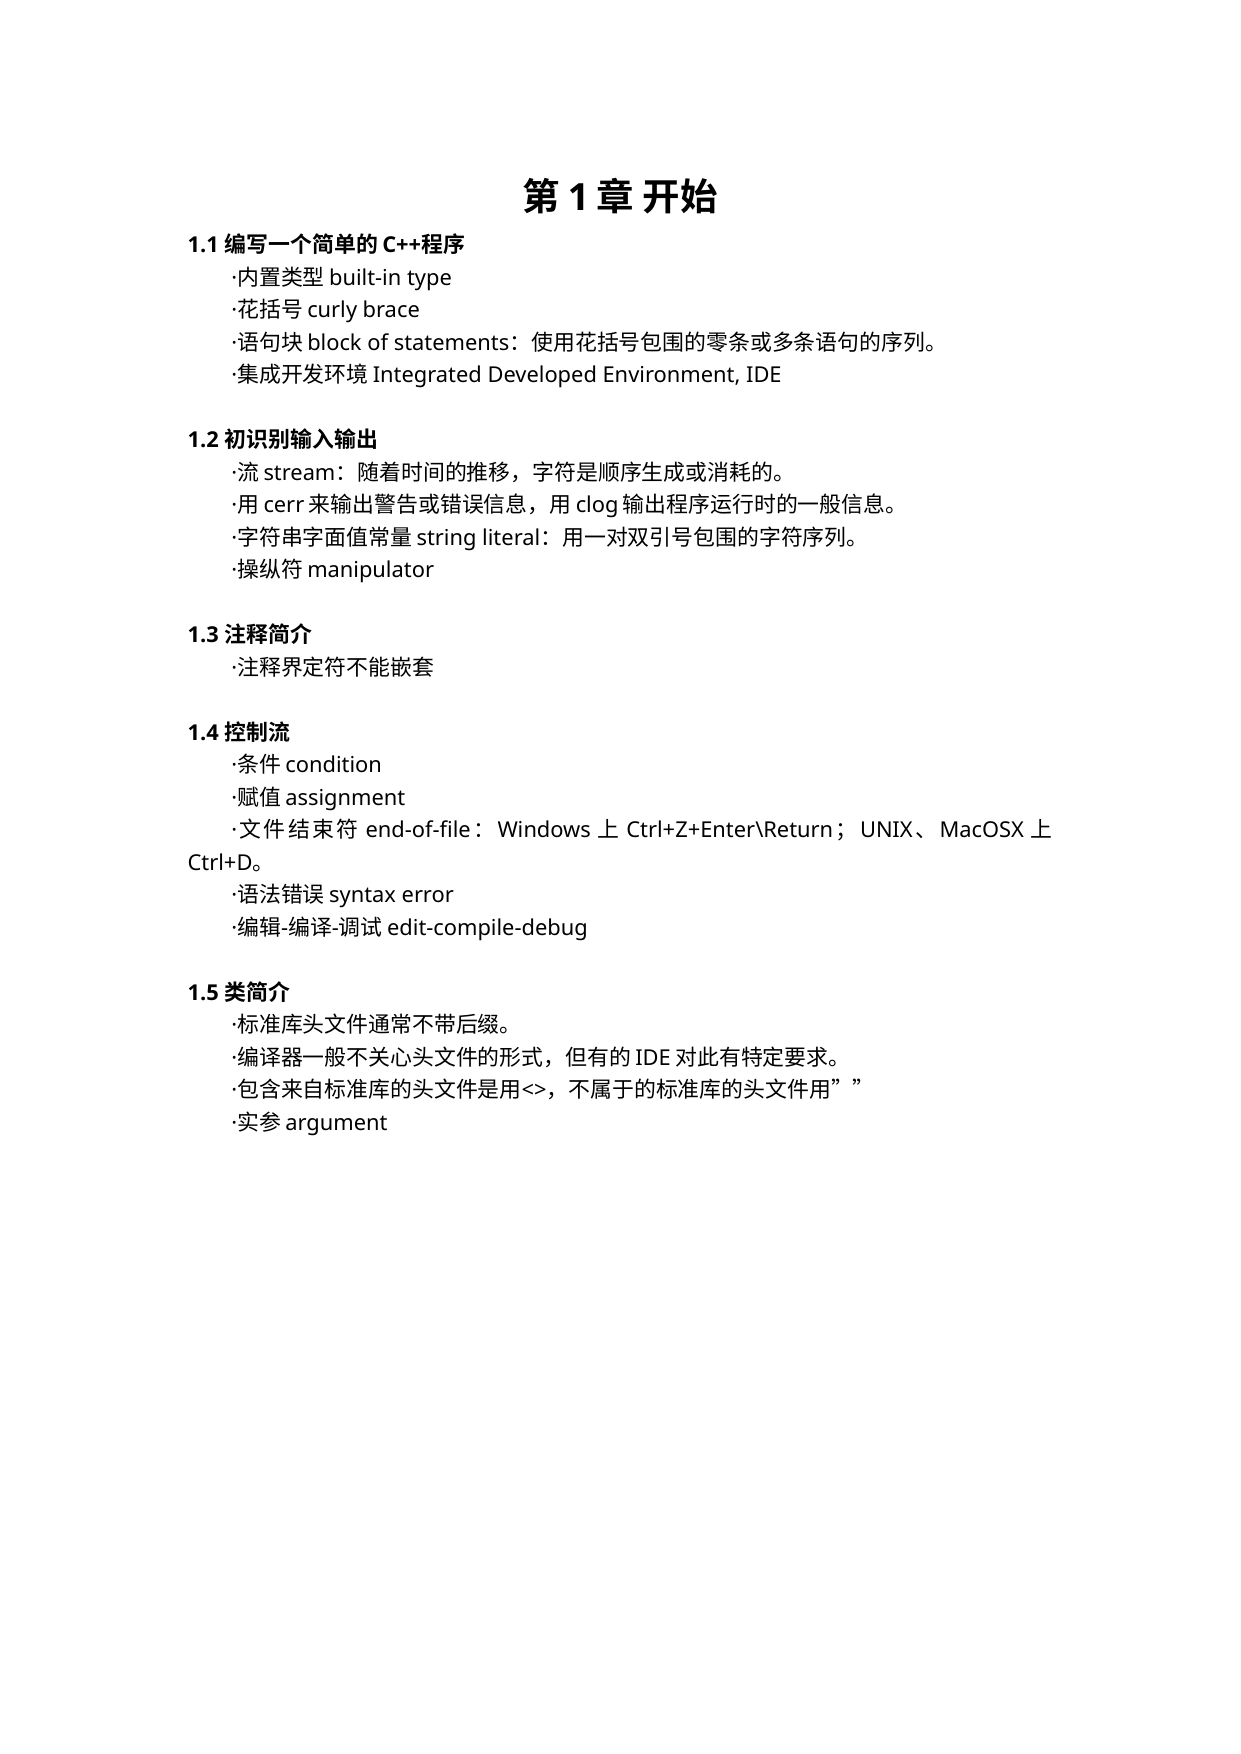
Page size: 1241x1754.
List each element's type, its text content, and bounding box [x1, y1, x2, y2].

text ·实参argument [187, 1104, 1053, 1137]
text 1.3 注释简介 [187, 617, 1053, 649]
text ·编辑-编译-调试edit-compile-debug [187, 909, 1053, 942]
text 1.4 控制流 [187, 714, 1053, 747]
text ·字符串字面值常量string literal：用一对双引号包围的字符序列。 [187, 519, 1053, 552]
text 1.1 编写一个简单的C++程序 [187, 227, 1053, 259]
text ·赋值assignment [187, 779, 1053, 812]
text ·操纵符manipulator [187, 552, 1053, 584]
text ·集成开发环境Integrated Developed Environment, IDE [187, 357, 1053, 389]
text ·语句块block of statements：使用花括号包围的零条或多条语句的序列。 [187, 324, 1053, 357]
text ·条件condition [187, 747, 1053, 779]
text ·语法错误syntax error [187, 877, 1053, 909]
text ·注释界定符不能嵌套 [187, 649, 1053, 682]
text ·用cerr来输出警告或错误信息，用clog输出程序运行时的一般信息。 [187, 487, 1053, 519]
text 1.5 类简介 [187, 974, 1053, 1007]
text ·标准库头文件通常不带后缀。 [187, 1007, 1053, 1039]
text 第1章 开始 [187, 162, 1053, 227]
text ·花括号curly brace [187, 292, 1053, 324]
text 1.2 初识别输入输出 [187, 422, 1053, 454]
text ·文件结束符end-of-file：Windows上Ctrl+Z+Enter\Return；UNIX、MacOSX上Ctrl+D。 [187, 812, 1053, 877]
text ·编译器一般不关心头文件的形式，但有的IDE对此有特定要求。 [187, 1039, 1053, 1072]
text ·包含来自标准库的头文件是用<>，不属于的标准库的头文件用”” [187, 1072, 1053, 1104]
text ·内置类型built-in type [187, 259, 1053, 292]
text ·流stream：随着时间的推移，字符是顺序生成或消耗的。 [187, 454, 1053, 487]
